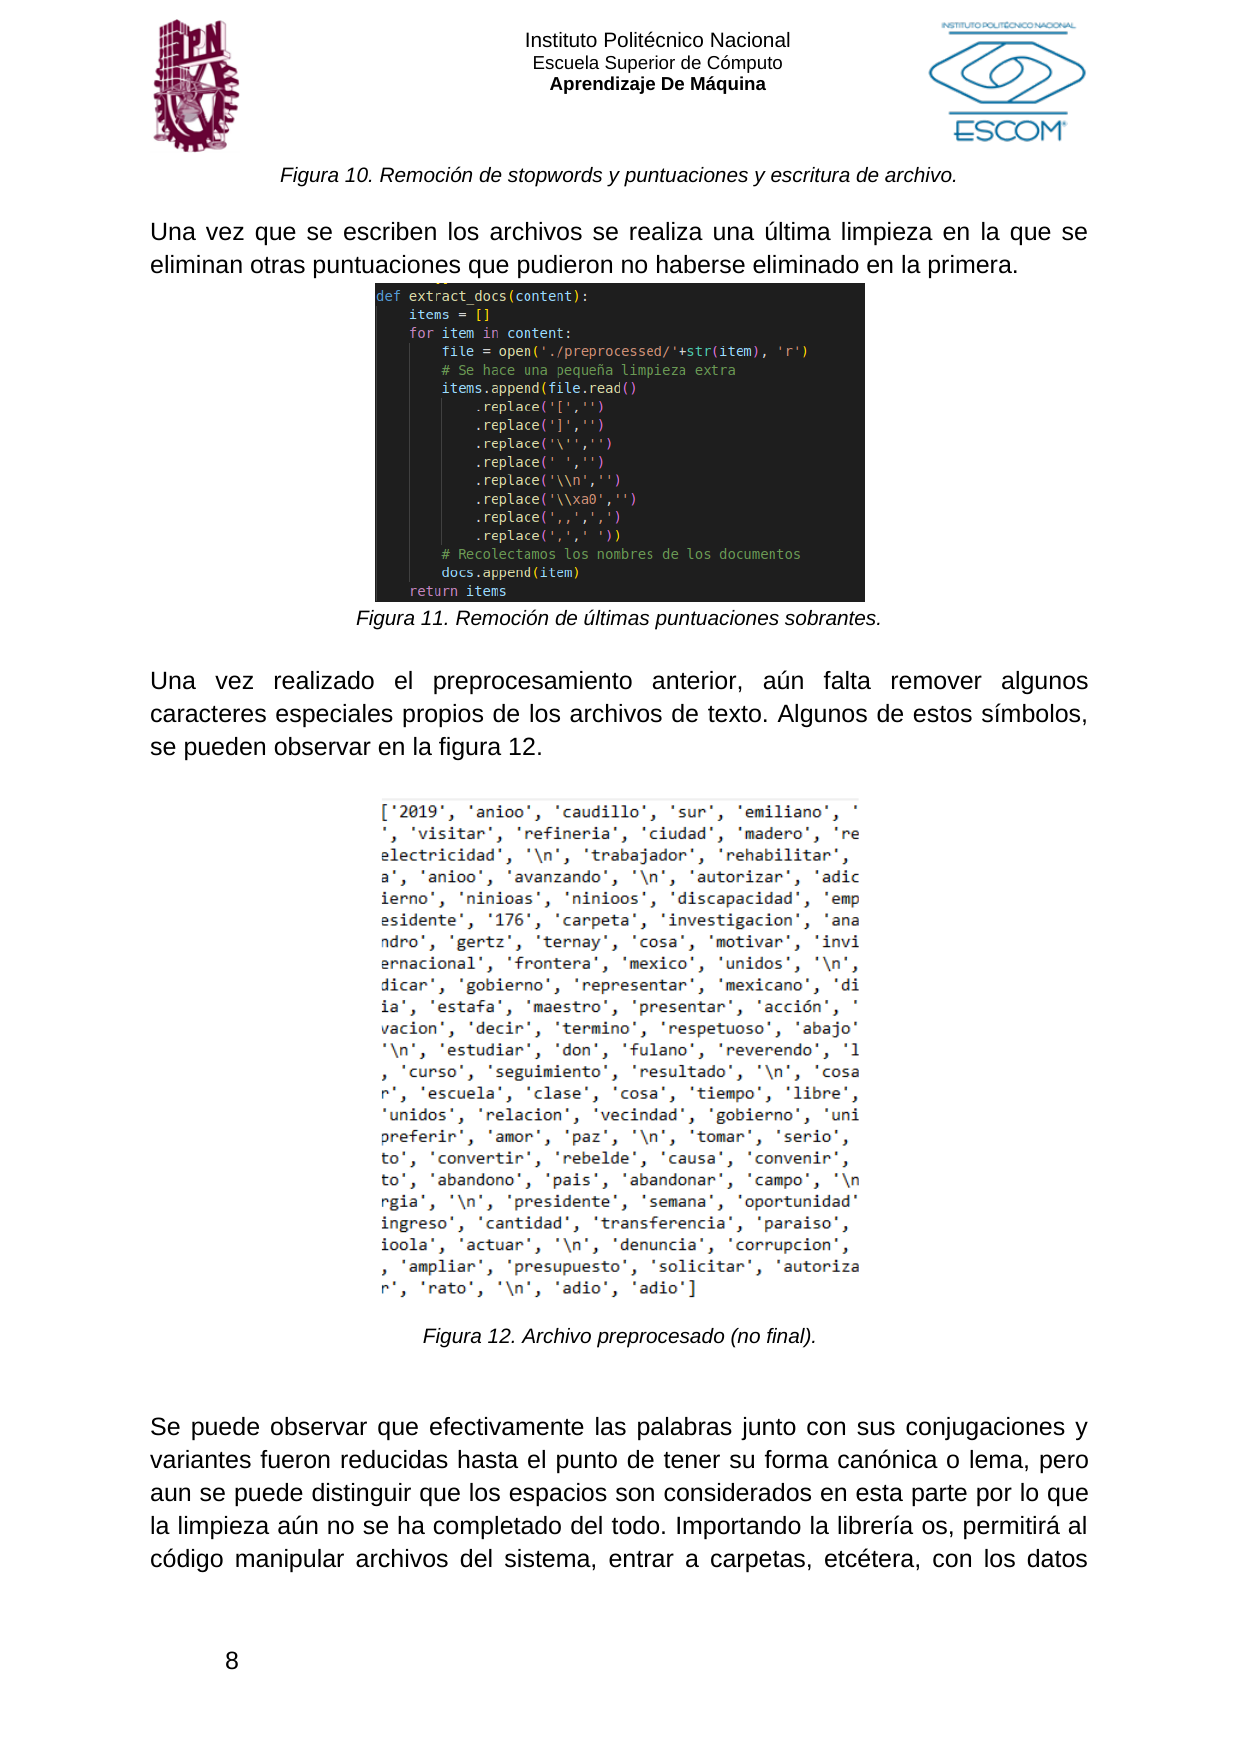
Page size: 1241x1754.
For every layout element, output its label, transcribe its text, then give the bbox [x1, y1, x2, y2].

picture [381, 798, 859, 1320]
text Figura 12. Archivo preprocesado (no final). [150, 1324, 1090, 1348]
text Una vez que se escriben los archivos se realiza una última limpieza en la que se eliminan otras puntuaciones que pudieron no haberse eliminado en la primera. [150, 217, 1090, 279]
text Una vez realizado el preprocesamiento anterior, aún falta remover algunos caracteres especiales propios de los archivos de texto. Algunos de estos símbolos, se pueden observar en la figura 12. [150, 666, 1090, 761]
picture [924, 18, 1090, 145]
text Figura 11. Remoción de últimas puntuaciones sobrantes. [150, 605, 1090, 629]
text Figura 10. Remoción de stopwords y puntuaciones y escritura de archivo. [150, 162, 1090, 186]
picture [375, 283, 865, 602]
picture [150, 18, 241, 153]
